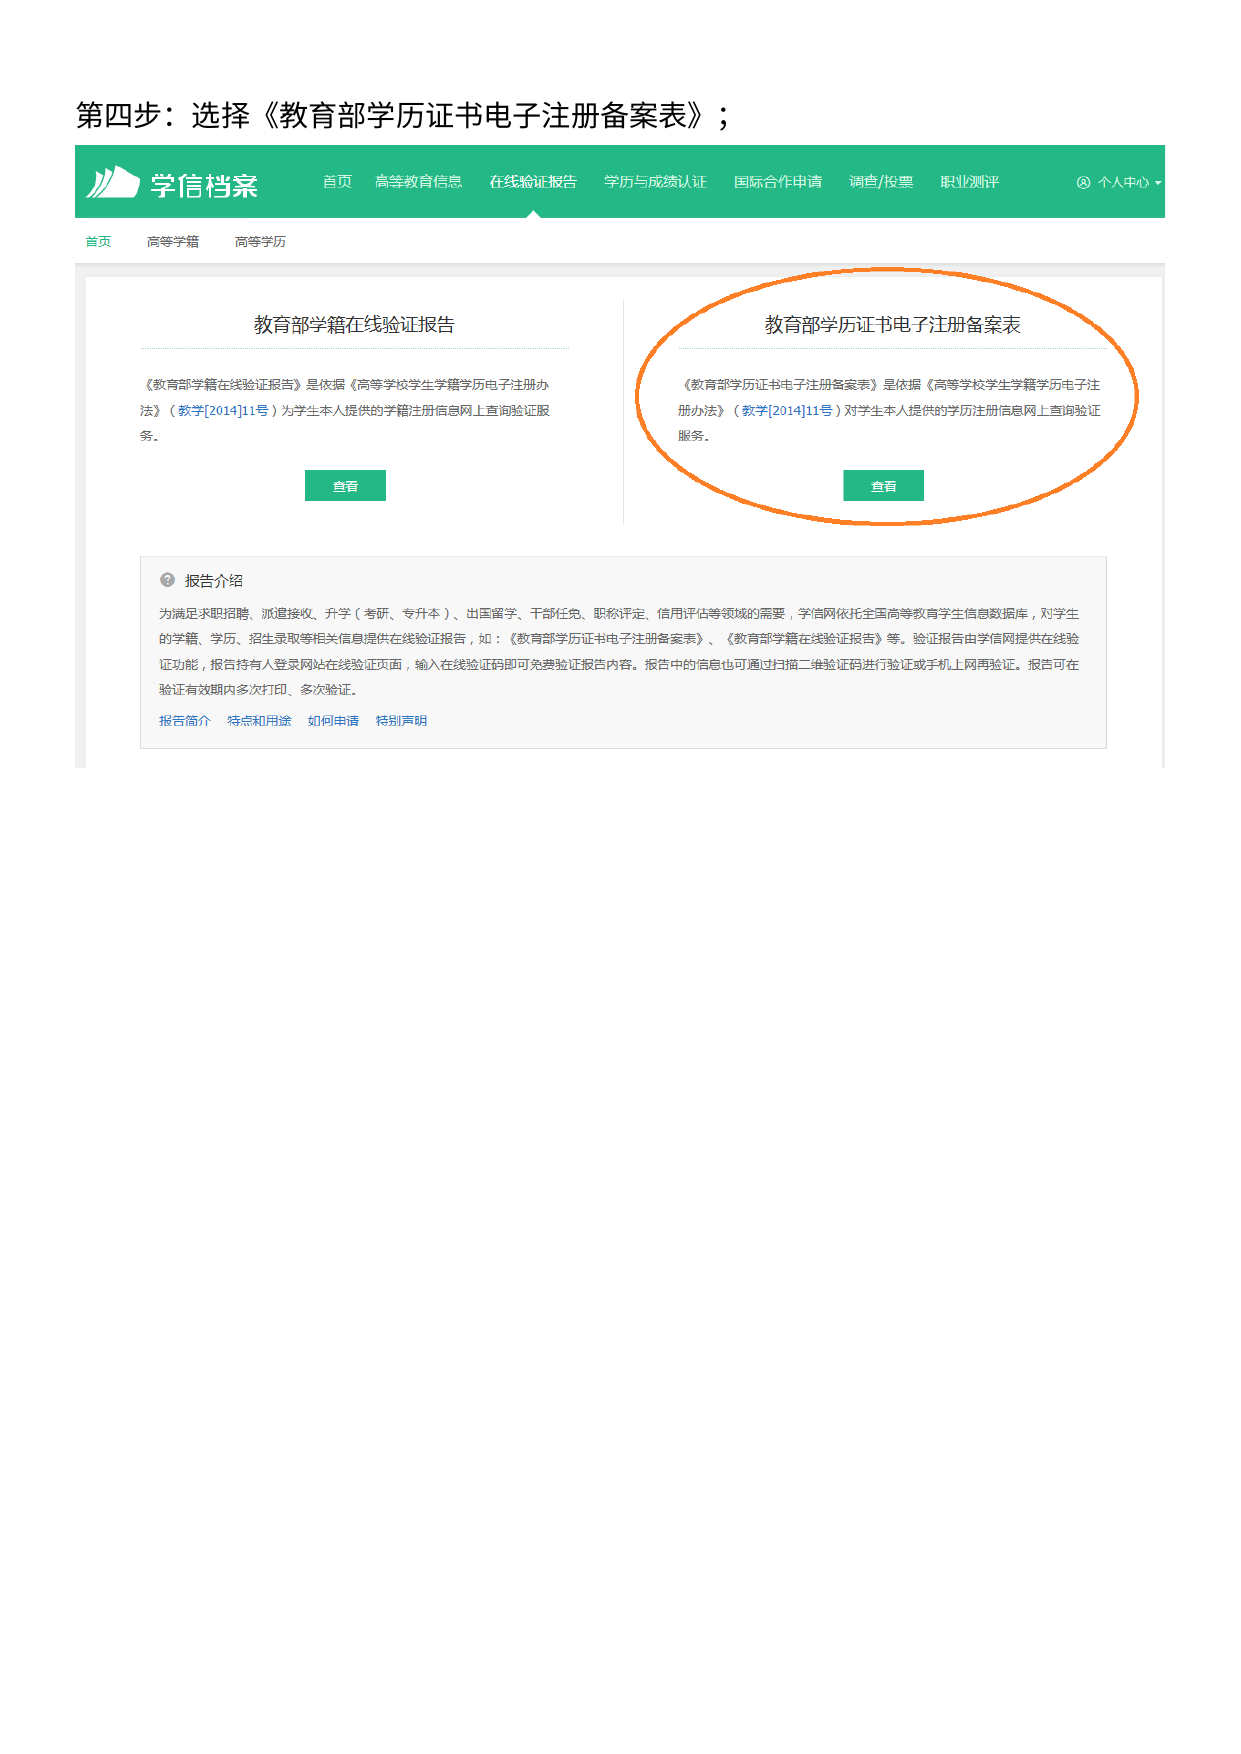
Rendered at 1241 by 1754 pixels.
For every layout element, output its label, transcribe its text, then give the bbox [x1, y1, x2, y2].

picture [75, 145, 1166, 768]
text 第四步：选择《教育部学历证书电子注册备案表》； [75, 81, 1165, 145]
